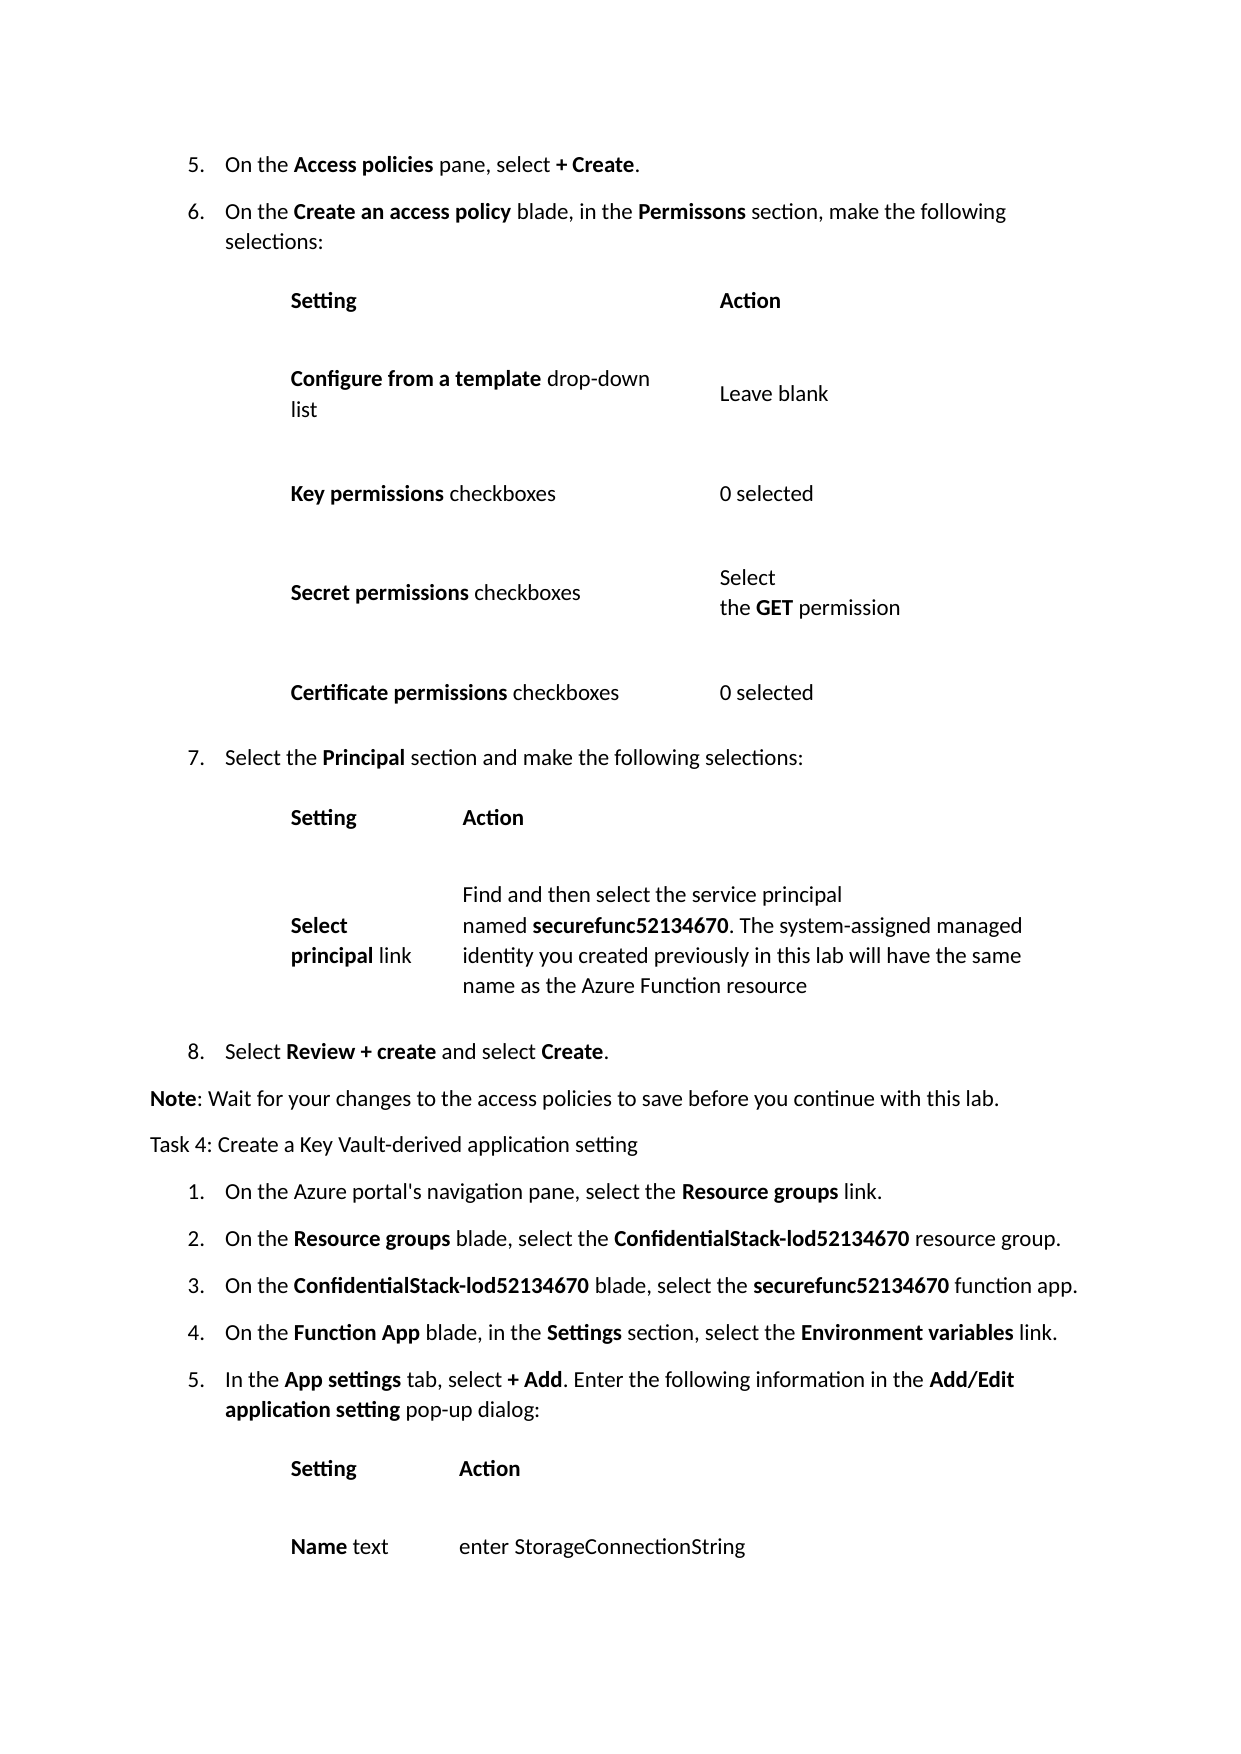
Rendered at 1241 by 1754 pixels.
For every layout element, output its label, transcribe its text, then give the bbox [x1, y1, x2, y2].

list On the Azure portal's navigation pane, select the Resource groups link. [187, 1177, 1090, 1205]
table_cell Configure from a template drop-down list [272, 346, 701, 460]
table_cell 0 selected [701, 460, 980, 544]
table_cell Select principal link [272, 862, 444, 1037]
table_header Setting [272, 274, 701, 346]
table_cell 0 selected [701, 659, 980, 743]
table_cell Secret permissions checkboxes [272, 545, 701, 659]
table_header Setting [272, 790, 444, 862]
table_cell enter StorageConnectionString [440, 1514, 1090, 1598]
list On the Resource groups blade, select the ConfidentialStack-lod52134670 resource group. [187, 1224, 1090, 1252]
table_header Action [444, 790, 1090, 862]
list In the App settings tab, select + Add. Enter the following information in the Add/Edit application setting pop-up dialog: [187, 1365, 1090, 1423]
table_cell Certificate permissions checkboxes [272, 659, 701, 743]
list On the Function App blade, in the Settings section, select the Environment variables link. [187, 1318, 1090, 1346]
list On the Create an access policy blade, in the Permissons section, make the following selections: [187, 197, 1090, 255]
table_header Action [701, 274, 980, 346]
list Select the Principal section and make the following selections: [187, 743, 1090, 771]
list Select Review + create and select Create. [187, 1037, 1090, 1065]
table_cell Leave blank [701, 346, 980, 460]
text Note: Wait for your changes to the access policies to save before you continue with this lab. [150, 1084, 1090, 1112]
list On the Access policies pane, select + Create. [187, 150, 1090, 178]
table_cell Key permissions checkboxes [272, 460, 701, 544]
table_cell Find and then select the service principal named securefunc52134670. The system-assigned managed identity you created previously in this lab will have the same name as the Azure Function resource [444, 862, 1090, 1037]
table_cell Name text box [272, 1514, 440, 1598]
table_header Action [440, 1442, 1090, 1514]
table_cell Select the GET permission [701, 545, 980, 659]
list On the ConfidentialStack-lod52134670 blade, select the securefunc52134670 function app. [187, 1271, 1090, 1299]
text Task 4: Create a Key Vault-derived application setting [150, 1131, 1090, 1158]
table_header Setting [272, 1442, 440, 1514]
